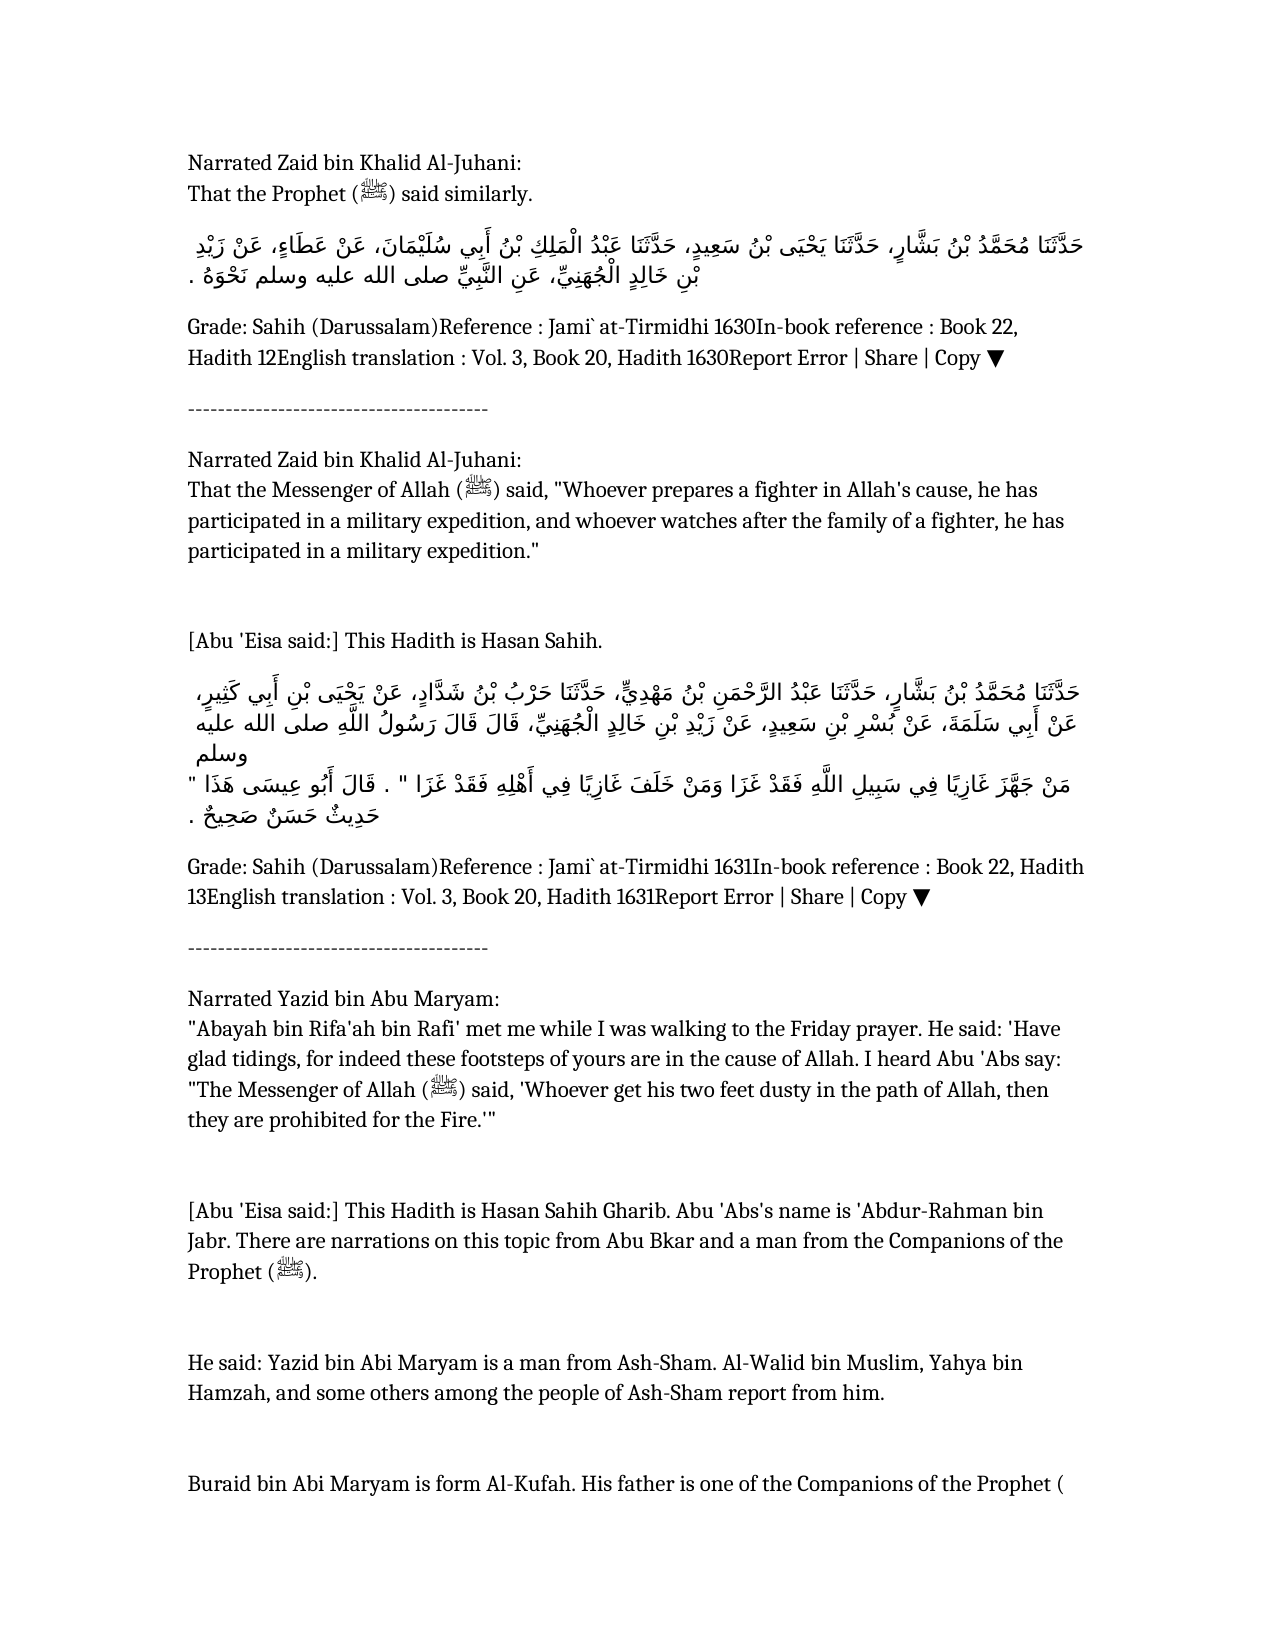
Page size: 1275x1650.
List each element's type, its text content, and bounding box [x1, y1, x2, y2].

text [187, 986, 1087, 1497]
text ---------------------------------------- [187, 935, 1087, 961]
text ---------------------------------------- [187, 395, 1087, 422]
text Narrated Zaid bin Khalid Al-Juhani: That the Prophet (ﷺ) said similarly. [187, 150, 1087, 207]
text حَدَّثَنَا مُحَمَّدُ بْنُ بَشَّارٍ، حَدَّثَنَا يَحْيَى بْنُ سَعِيدٍ، حَدَّثَنَا عَبْدُ الْمَلِكِ بْنُ أَبِي سُلَيْمَانَ، عَنْ عَطَاءٍ، عَنْ زَيْدِ بْنِ خَالِدٍ الْجُهَنِيِّ، عَنِ النَّبِيِّ صلى الله عليه وسلم نَحْوَهُ ‏.‏ [187, 232, 1087, 289]
text Grade: Sahih (Darussalam)Reference : Jami` at-Tirmidhi 1631In-book reference : Book 22, Hadith 13English translation : Vol. 3, Book 20, Hadith 1631Report Error | Share | Copy ▼ [187, 853, 1087, 910]
text Grade: Sahih (Darussalam)Reference : Jami` at-Tirmidhi 1630In-book reference : Book 22, Hadith 12English translation : Vol. 3, Book 20, Hadith 1630Report Error | Share | Copy ▼ [187, 314, 1087, 371]
text حَدَّثَنَا مُحَمَّدُ بْنُ بَشَّارٍ، حَدَّثَنَا عَبْدُ الرَّحْمَنِ بْنُ مَهْدِيٍّ، حَدَّثَنَا حَرْبُ بْنُ شَدَّادٍ، عَنْ يَحْيَى بْنِ أَبِي كَثِيرٍ، عَنْ أَبِي سَلَمَةَ، عَنْ بُسْرِ بْنِ سَعِيدٍ، عَنْ زَيْدِ بْنِ خَالِدٍ الْجُهَنِيِّ، قَالَ قَالَ رَسُولُ اللَّهِ صلى الله عليه وسلم ‏ "‏ مَنْ جَهَّزَ غَازِيًا فِي سَبِيلِ اللَّهِ فَقَدْ غَزَا وَمَنْ خَلَفَ غَازِيًا فِي أَهْلِهِ فَقَدْ غَزَا ‏"‏ ‏.‏ قَالَ أَبُو عِيسَى هَذَا حَدِيثٌ حَسَنٌ صَحِيحٌ ‏.‏ [187, 679, 1087, 829]
text Narrated Zaid bin Khalid Al-Juhani: That the Messenger of Allah (ﷺ) said, "Whoever prepares a fighter in Allah's cause, he has participated in a military expedition, and whoever watches after the family of a fighter, he has participated in a military expedition." [Abu 'Eisa said:] This Hadith is Hasan Sahih. [187, 446, 1087, 654]
